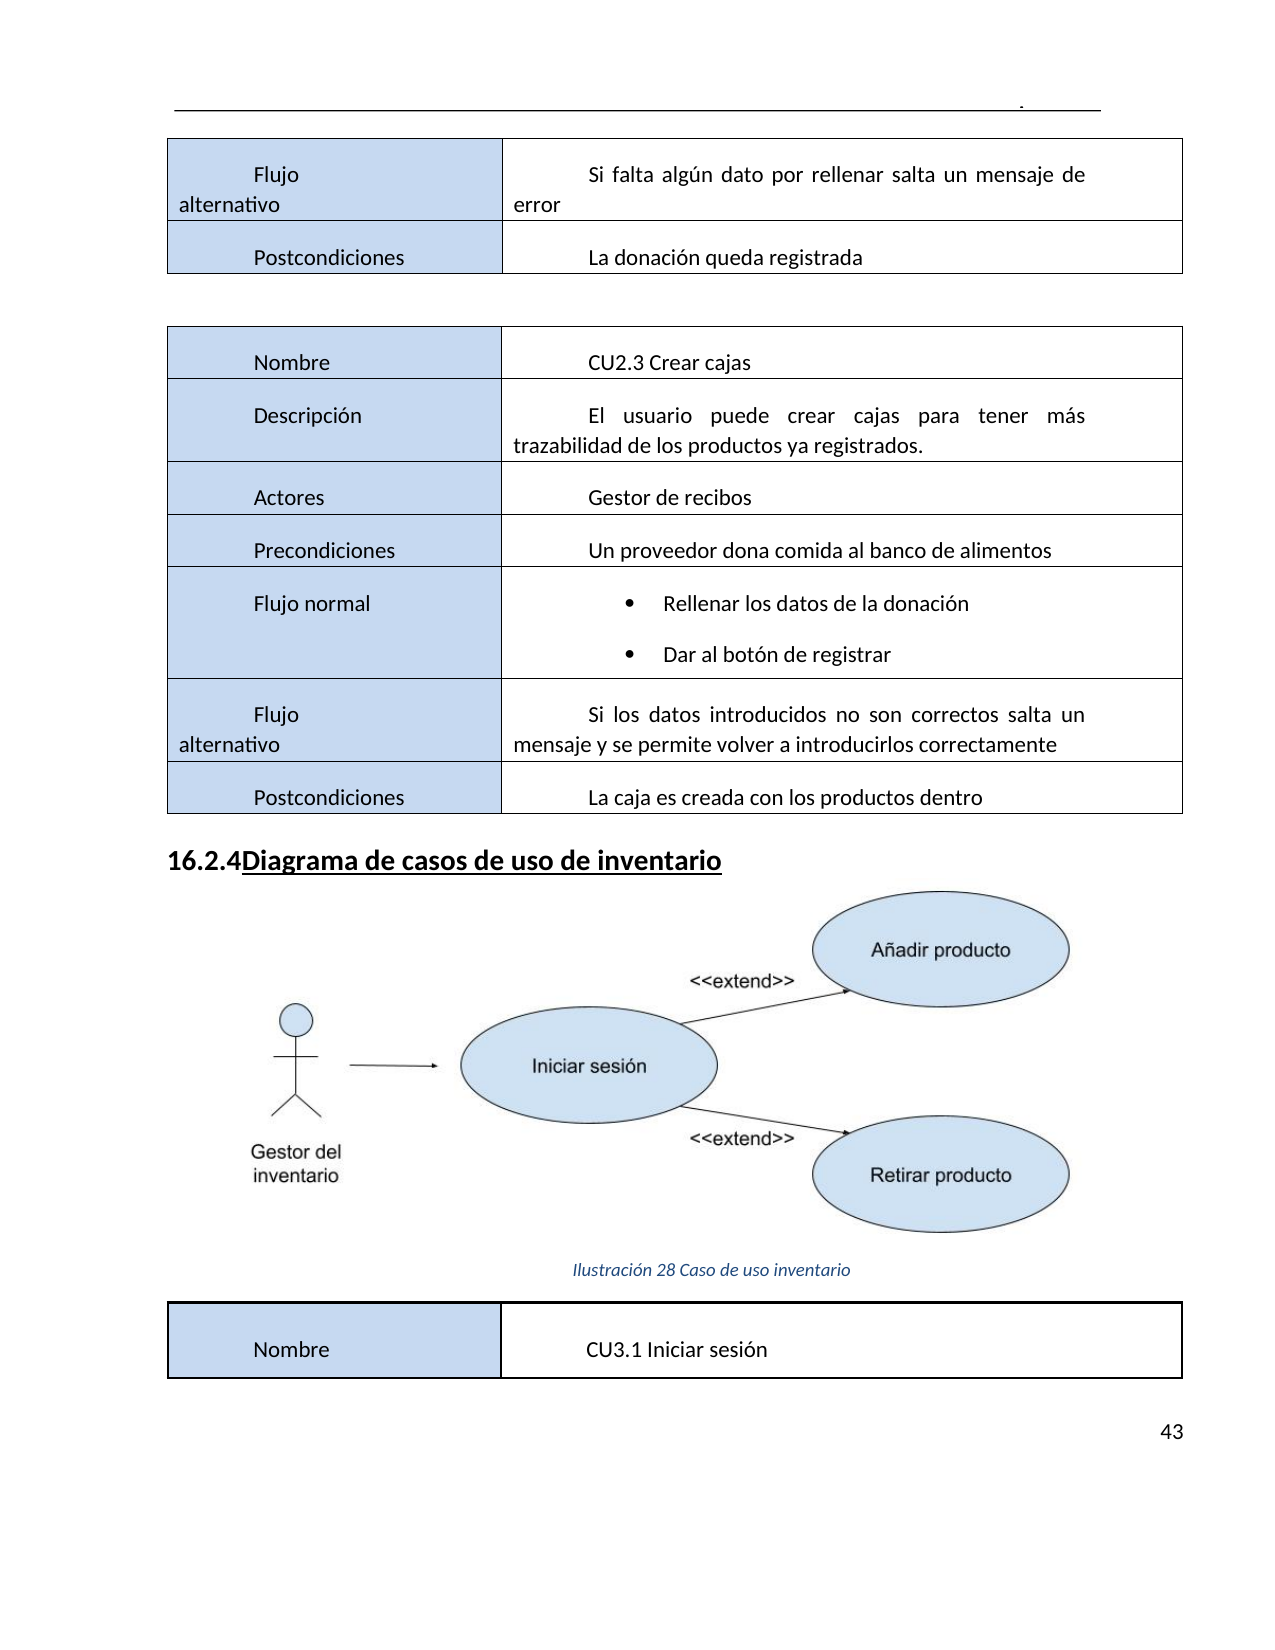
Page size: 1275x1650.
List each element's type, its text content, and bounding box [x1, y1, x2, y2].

table_cell Postcondiciones [168, 221, 502, 273]
table_header Nombre [169, 1304, 500, 1377]
table_cell Flujo alternativo [168, 139, 502, 220]
table_cell Flujo alternativo [168, 679, 501, 761]
table_cell Precondiciones [168, 515, 501, 566]
table_cell Si los datos introducidos no son correctos salta un mensaje y se permite volver a introducirlos correctamente [502, 679, 1182, 761]
table_header Nombre [168, 327, 501, 378]
table_cell Descripción [168, 379, 501, 461]
table_cell Postcondiciones [168, 762, 501, 813]
table_cell Actores [168, 462, 501, 514]
table_cell La caja es creada con los productos dentro [502, 762, 1182, 813]
table_header CU3.1 Iniciar sesión [502, 1304, 1181, 1377]
table_cell Si falta algún dato por rellenar salta un mensaje de error [503, 139, 1182, 220]
table_cell Rellenar los datos de la donación Dar al botón de registrar [502, 567, 1182, 678]
table_cell Un proveedor dona comida al banco de alimentos [502, 515, 1182, 566]
table_cell La donación queda registrada [503, 221, 1182, 273]
table_cell Gestor de recibos [502, 462, 1182, 514]
subtitle Diagrama de casos de uso de inventario [167, 842, 1183, 878]
table_cell El usuario puede crear cajas para tener más trazabilidad de los productos ya registrados. [502, 379, 1182, 461]
picture [166, 878, 1158, 1258]
table_header CU2.3 Crear cajas [502, 327, 1182, 378]
table_cell Flujo normal [168, 567, 501, 678]
